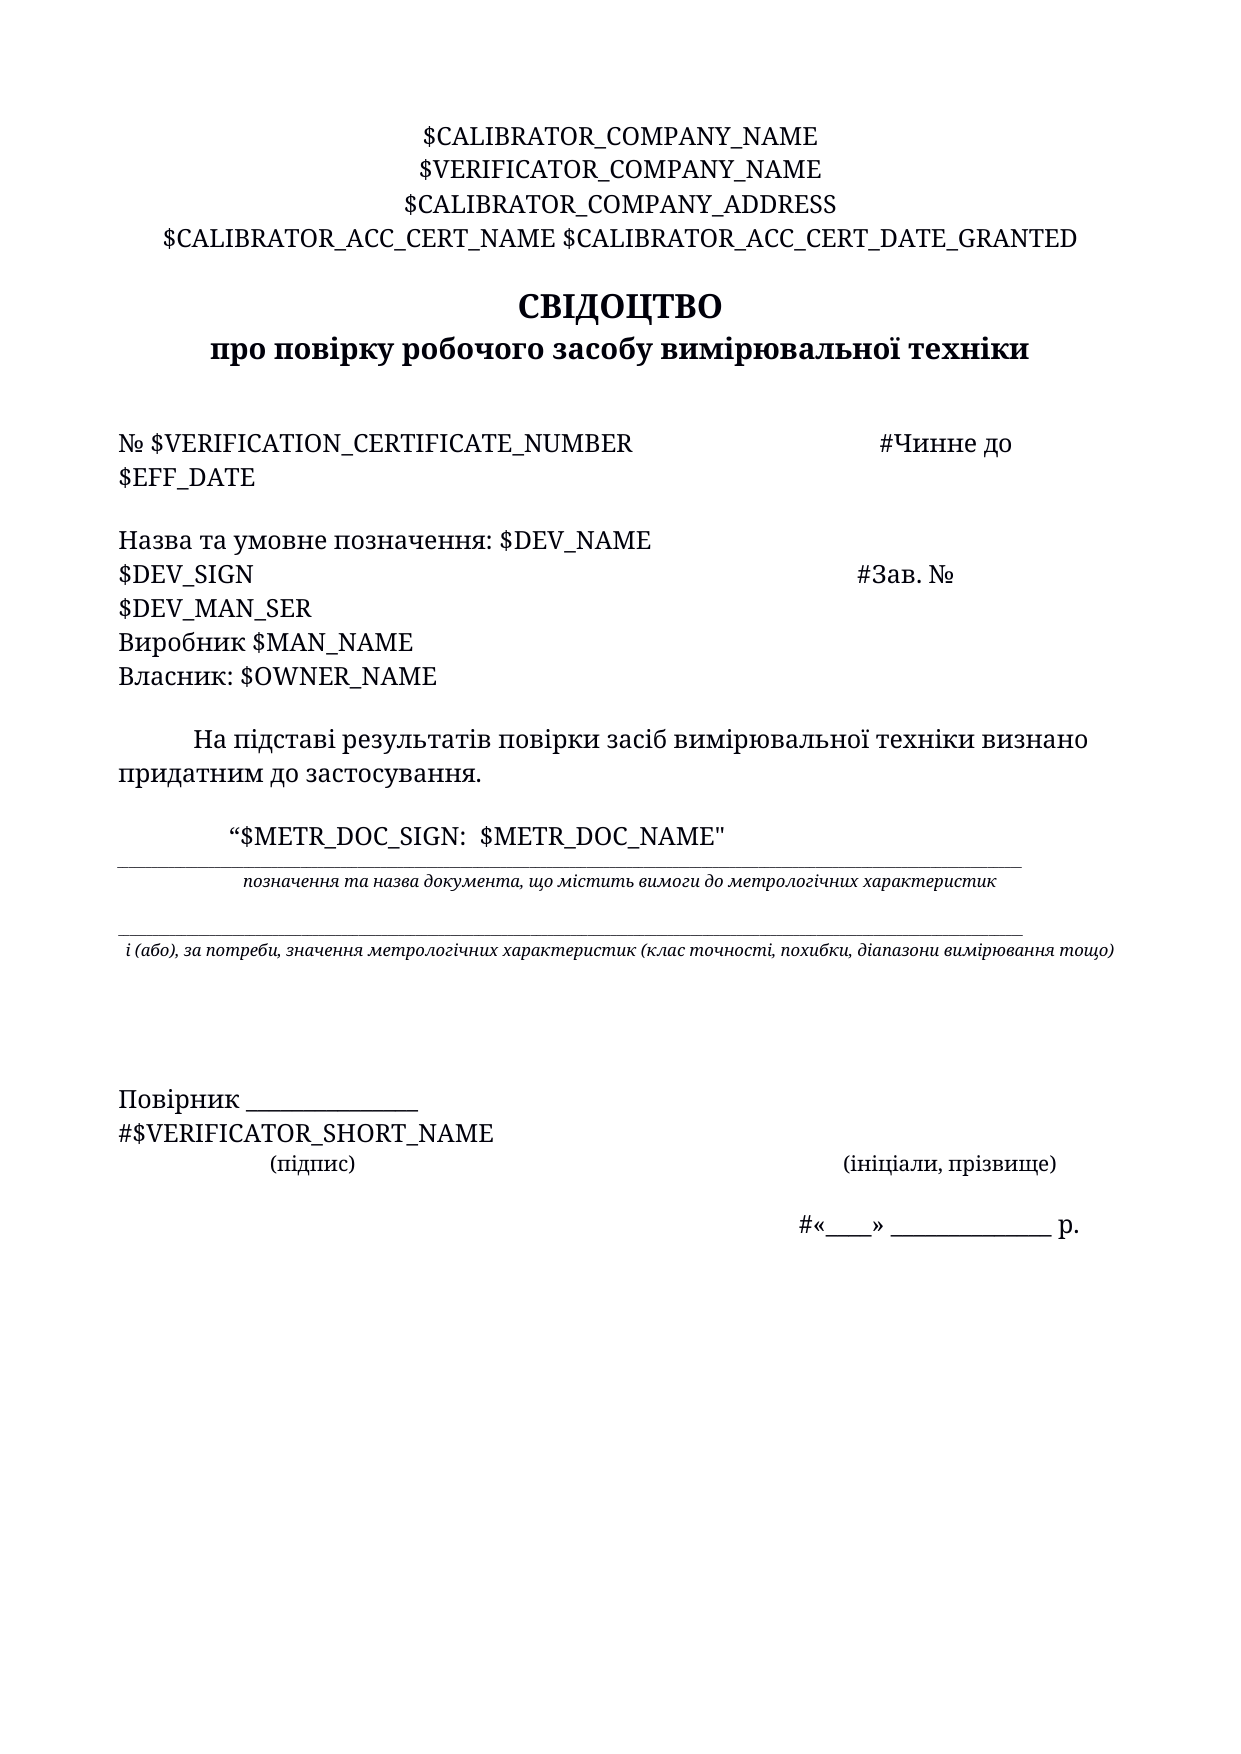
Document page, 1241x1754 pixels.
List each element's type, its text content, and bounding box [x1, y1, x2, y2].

text ______________________________________________________________________________________________________________________________________________________________ [118, 921, 1122, 938]
text про повірку робочого засобу вимірювальної техніки [118, 328, 1122, 368]
text $VERIFICATOR_COMPANY_NAME [118, 152, 1122, 186]
text Повірник _______________ #$VERIFICATOR_SHORT_NAME [118, 1081, 1122, 1149]
text Виробник $MAN_NAME [118, 625, 1122, 659]
text (підпис) (ініціали, прізвище) [118, 1149, 1122, 1178]
text $CALIBRATOR_COMPANY_NAME [118, 118, 1122, 152]
text “$METR_DOC_SIGN: $METR_DOC_NAME" [118, 818, 1122, 853]
text $CALIBRATOR_ACC_CERT_NAME $CALIBRATOR_ACC_CERT_DATE_GRANTED [118, 220, 1122, 254]
text #«____» ______________ р. [118, 1207, 1122, 1241]
text Власник: $OWNER_NAME [118, 659, 1122, 693]
text На підставі результатів повірки засіб вимірювальної техніки визнано придатним до застосування. [118, 722, 1122, 790]
text $DEV_SIGN #Зав. № $DEV_MAN_SER [118, 557, 1122, 625]
text $CALIBRATOR_COMPANY_ADDRESS [118, 186, 1122, 220]
text № $VERIFICATION_CERTIFICATE_NUMBER #Чинне до $EFF_DATE [118, 426, 1122, 494]
text і (або), за потреби, значення метрологічних характеристик (клас точності, похибки, діапазони вимірювання тощо) [118, 938, 1122, 961]
text позначення та назва документа, що містить вимоги до метрологічних характеристик [118, 870, 1122, 892]
text СВІДОЦТВО [118, 283, 1122, 328]
text ______________________________________________________________________________________________________________________________________________________________ [118, 853, 1122, 870]
text Назва та умовне позначення: $DEV_NAME [118, 523, 1122, 557]
